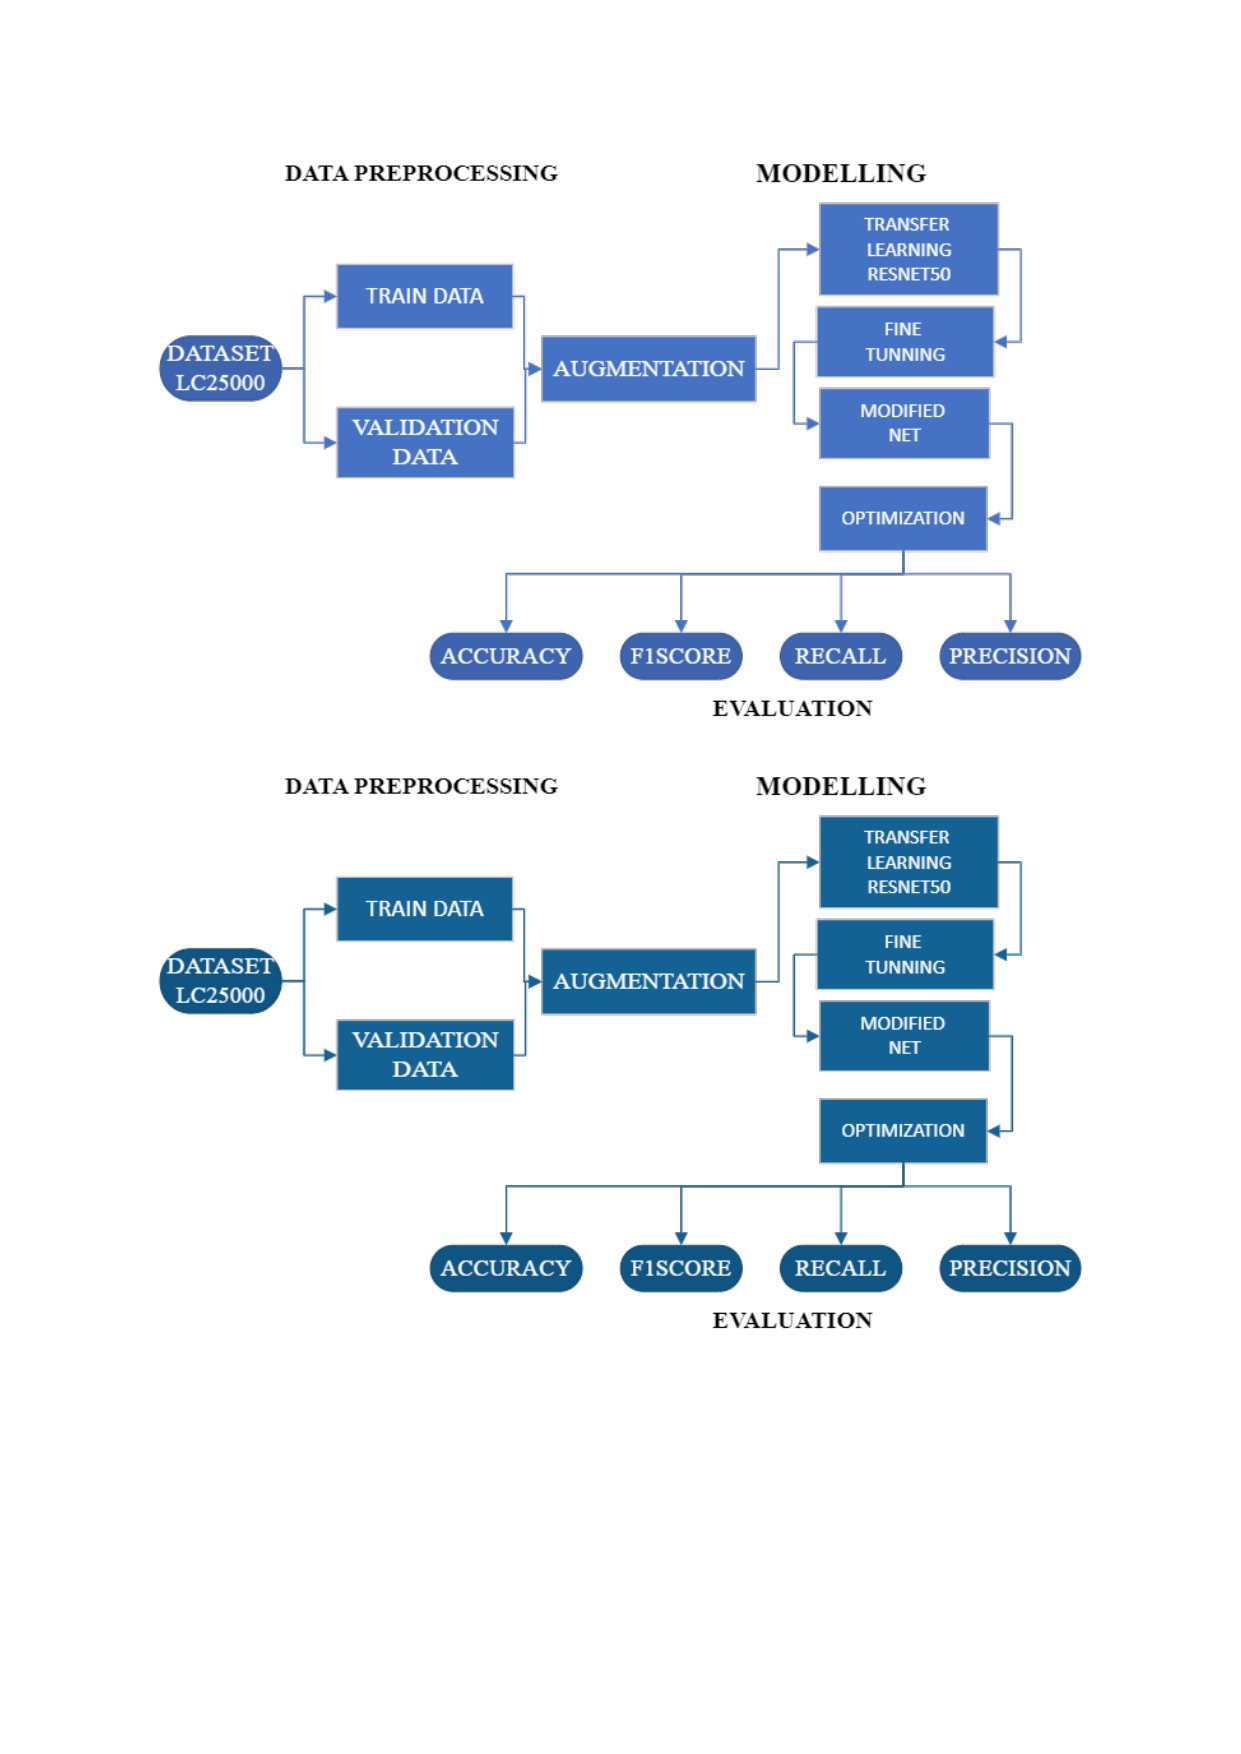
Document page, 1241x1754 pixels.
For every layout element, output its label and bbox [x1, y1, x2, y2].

picture [150, 150, 1091, 734]
picture [150, 762, 1091, 1346]
